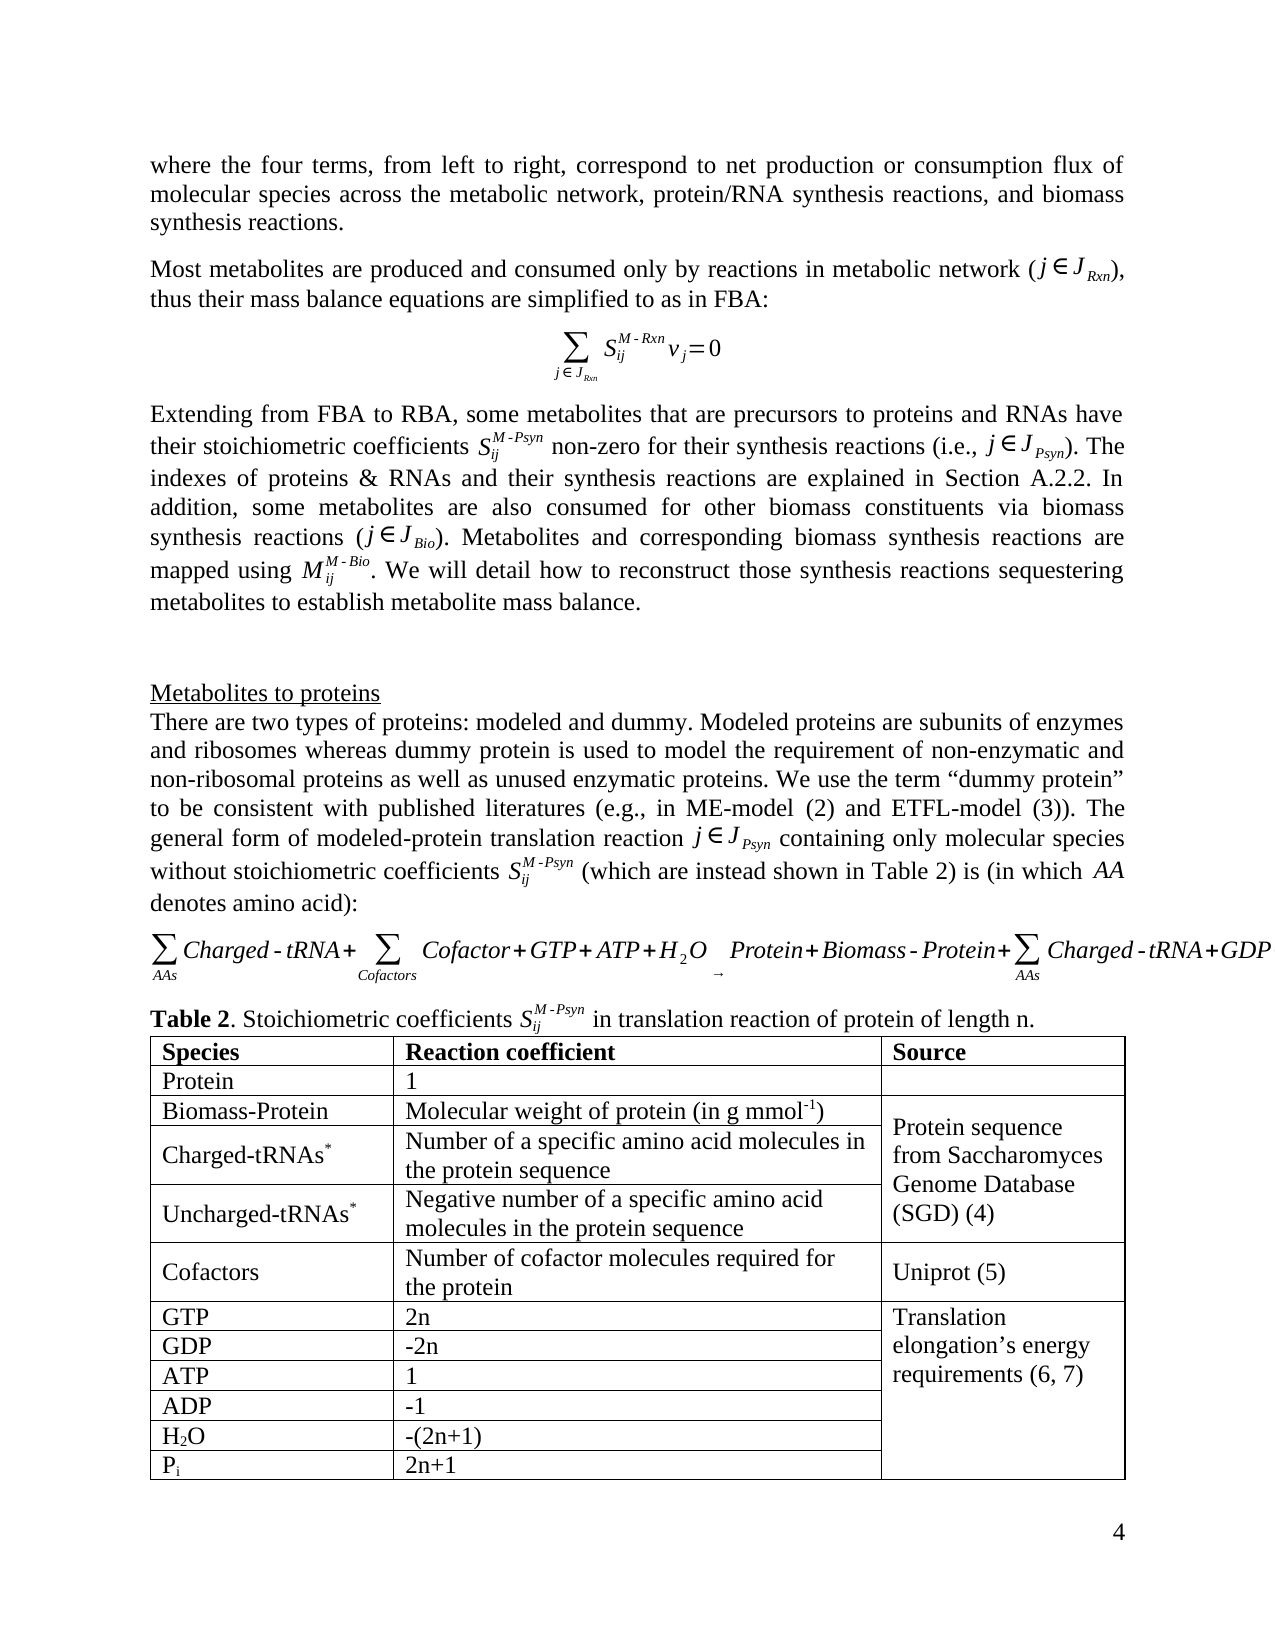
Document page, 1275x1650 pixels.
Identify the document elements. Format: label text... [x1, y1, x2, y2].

table_cell Cofactors [151, 1243, 393, 1301]
table_cell Protein [151, 1066, 393, 1095]
table_cell Uncharged-tRNAs* [151, 1185, 393, 1242]
table_cell Molecular weight of protein (in g mmol-1) [394, 1096, 881, 1125]
table_cell Protein sequence from Saccharomyces Genome Database (SGD) (4) [882, 1096, 1124, 1242]
table_cell Uniprot (5) [882, 1243, 1124, 1301]
text where the four terms, from left to right, correspond to net production or consumption flux of molecular species across the metabolic network, protein/RNA synthesis reactions, and biomass synthesis reactions. [150, 150, 1125, 236]
table_cell Negative number of a specific amino acid molecules in the protein sequence [394, 1185, 881, 1242]
table_cell -2n [394, 1331, 881, 1360]
table_header Species [151, 1037, 393, 1065]
table_cell ATP [151, 1361, 393, 1390]
text Most metabolites are produced and consumed only by reactions in metabolic network (), thus their mass balance equations are simplified to as in FBA: [150, 253, 1125, 313]
table_cell Number of cofactor molecules required for the protein [394, 1243, 881, 1301]
table_cell H2O [151, 1421, 393, 1449]
table_cell ADP [151, 1391, 393, 1420]
table_header Reaction coefficient [394, 1037, 881, 1065]
table_cell GDP [151, 1331, 393, 1360]
table_cell Pi [151, 1451, 393, 1479]
table_cell GTP [151, 1302, 393, 1330]
text There are two types of proteins: modeled and dummy. Modeled proteins are subunits of enzymes and ribosomes whereas dummy protein is used to model the requirement of non-enzymatic and non-ribosomal proteins as well as unused enzymatic proteins. We use the term “dummy protein” to be consistent with published literatures (e.g., in ME-model (2) and ETFL-model (3)). The general form of modeled-protein translation reaction containing only molecular species without stoichiometric coefficients (which are instead shown in Table 2) is (in which denotes amino acid): [150, 707, 1125, 917]
table_header Source [882, 1037, 1124, 1065]
table_cell Number of a specific amino acid molecules in the protein sequence [394, 1126, 881, 1183]
table_cell 1 [394, 1361, 881, 1390]
table_cell -1 [394, 1391, 881, 1420]
text Table 2. Stoichiometric coefficients in translation reaction of protein of length n. [150, 1001, 1125, 1036]
table_cell 2n [394, 1302, 881, 1330]
table_cell 2n+1 [394, 1451, 881, 1479]
subtitle Metabolites to proteins [150, 678, 1125, 707]
table_cell Charged-tRNAs* [151, 1126, 393, 1183]
table_cell 1 [394, 1066, 881, 1095]
table_cell Biomass-Protein [151, 1096, 393, 1125]
text Extending from FBA to RBA, some metabolites that are precursors to proteins and RNAs have their stoichiometric coefficients non-zero for their synthesis reactions (i.e., ). The indexes of proteins & RNAs and their synthesis reactions are explained in Section A.2.2. In addition, some metabolites are also consumed for other biomass constituents via biomass synthesis reactions (). Metabolites and corresponding biomass synthesis reactions are mapped using . We will detail how to reconstruct those synthesis reactions sequestering metabolites to establish metabolite mass balance. [150, 399, 1125, 616]
table_cell -(2n+1) [394, 1421, 881, 1449]
table_cell Translation elongation’s energy requirements (6, 7) [882, 1302, 1124, 1479]
table_cell [882, 1066, 1124, 1095]
